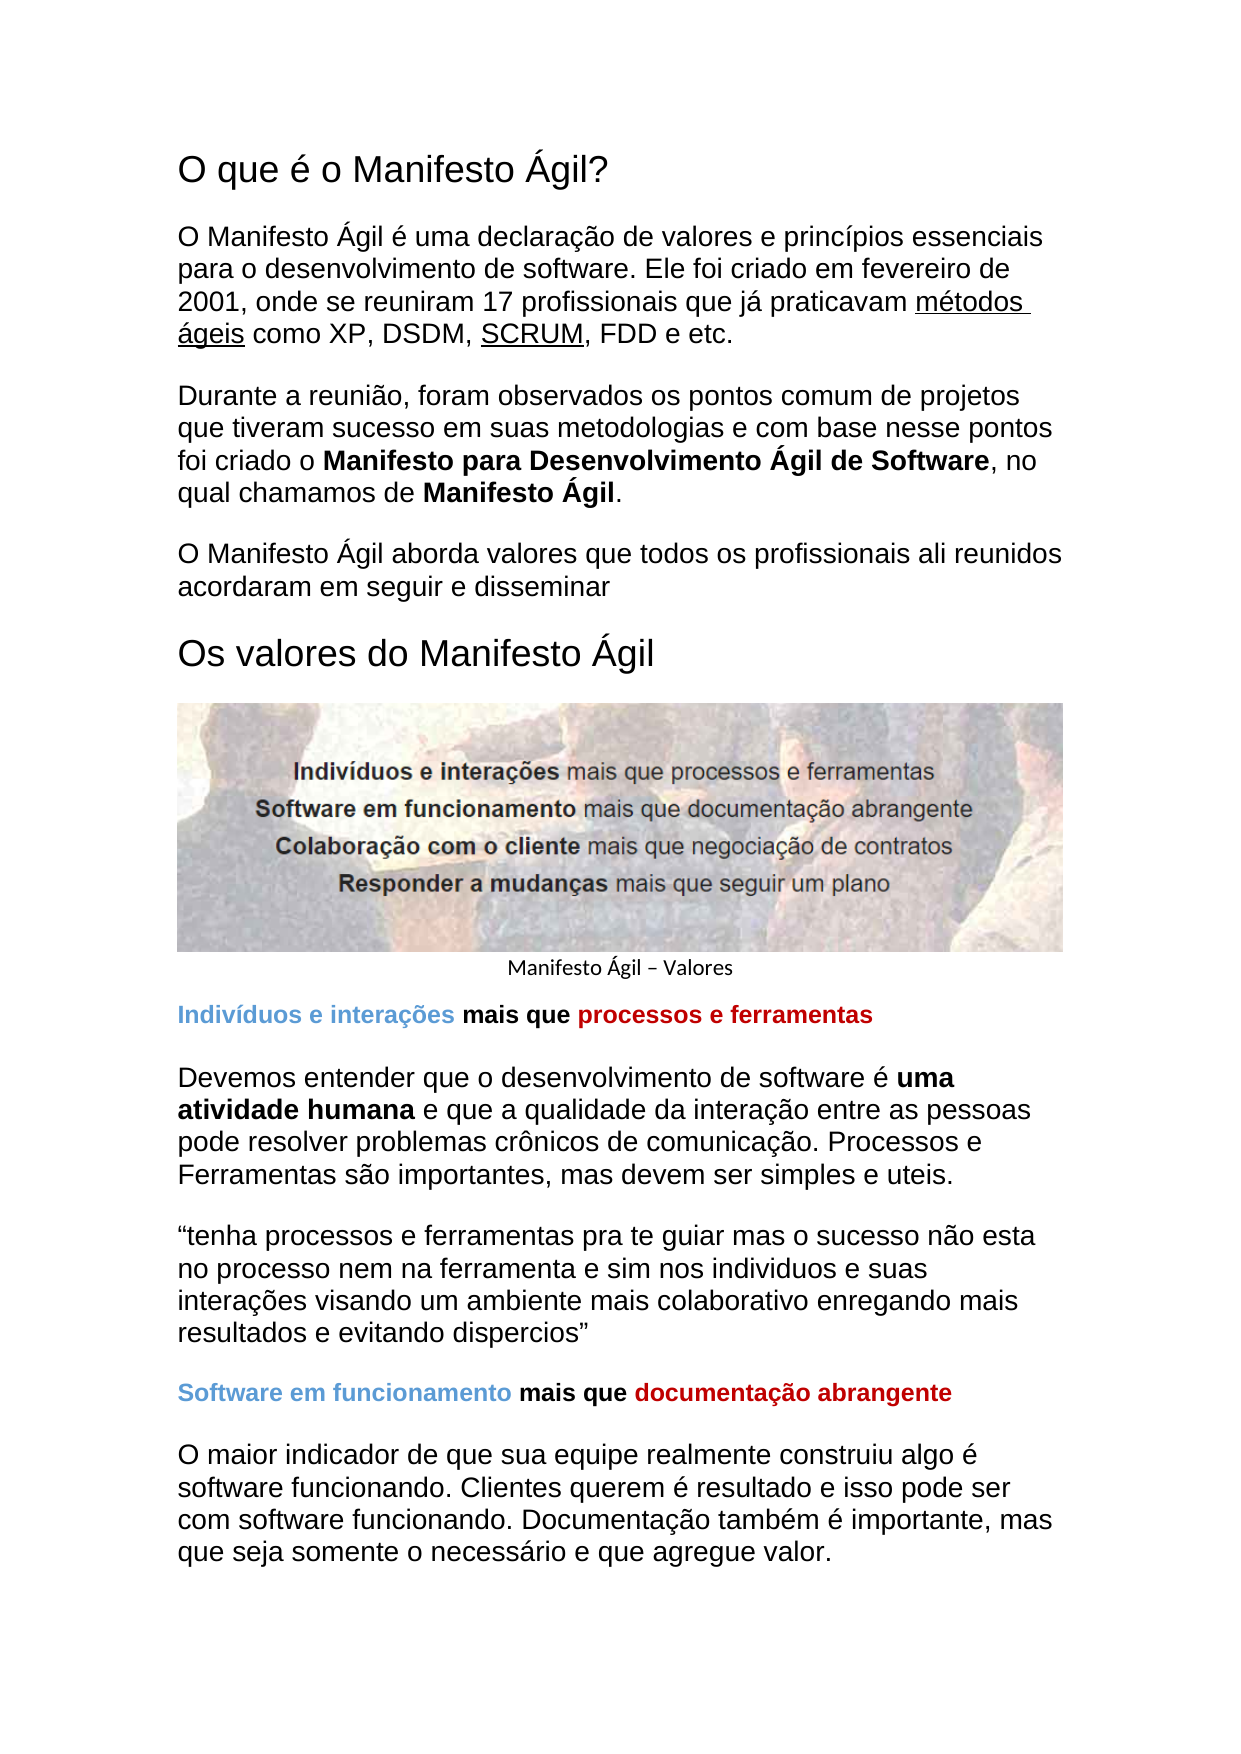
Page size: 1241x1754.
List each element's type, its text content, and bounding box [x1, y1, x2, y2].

text O Manifesto Ágil aborda valores que todos os profissionais ali reunidos acordaram em seguir e disseminar [177, 537, 1063, 602]
text O Manifesto Ágil é uma declaração de valores e princípios essenciais para o desenvolvimento de software. Ele foi criado em fevereiro de 2001, onde se reuniram 17 profissionais que já praticavam métodos ágeis como XP, DSDM, SCRUM, FDD e etc. [177, 220, 1063, 349]
text Devemos entender que o desenvolvimento de software é uma atividade humana e que a qualidade da interação entre as pessoas pode resolver problemas crônicos de comunicação. Processos e Ferramentas são importantes, mas devem ser simples e uteis. [177, 1061, 1063, 1190]
text O maior indicador de que sua equipe realmente construiu algo é software funcionando. Clientes querem é resultado e isso pode ser com software funcionando. Documentação também é importante, mas que seja somente o necessário e que agregue valor. [177, 1438, 1063, 1568]
text Durante a reunião, foram observados os pontos comum de projetos que tiveram sucesso em suas metodologias e com base nesse pontos foi criado o Manifesto para Desenvolvimento Ágil de Software, no qual chamamos de Manifesto Ágil. [177, 379, 1063, 508]
subtitle Indivíduos e interações mais que processos e ferramentas [177, 1000, 1063, 1029]
text “tenha processos e ferramentas pra te guiar mas o sucesso não esta no processo nem na ferramenta e sim nos individuos e suas interações visando um ambiente mais colaborativo enregando mais resultados e evitando dispercios” [177, 1219, 1063, 1349]
text O que é o Manifesto Ágil? [177, 148, 1063, 191]
picture [177, 703, 1063, 952]
subtitle Os valores do Manifesto Ágil [177, 631, 1063, 674]
text Manifesto Ágil – Valores [177, 952, 1063, 981]
subtitle Software em funcionamento mais que documentação abrangente [177, 1378, 1063, 1407]
